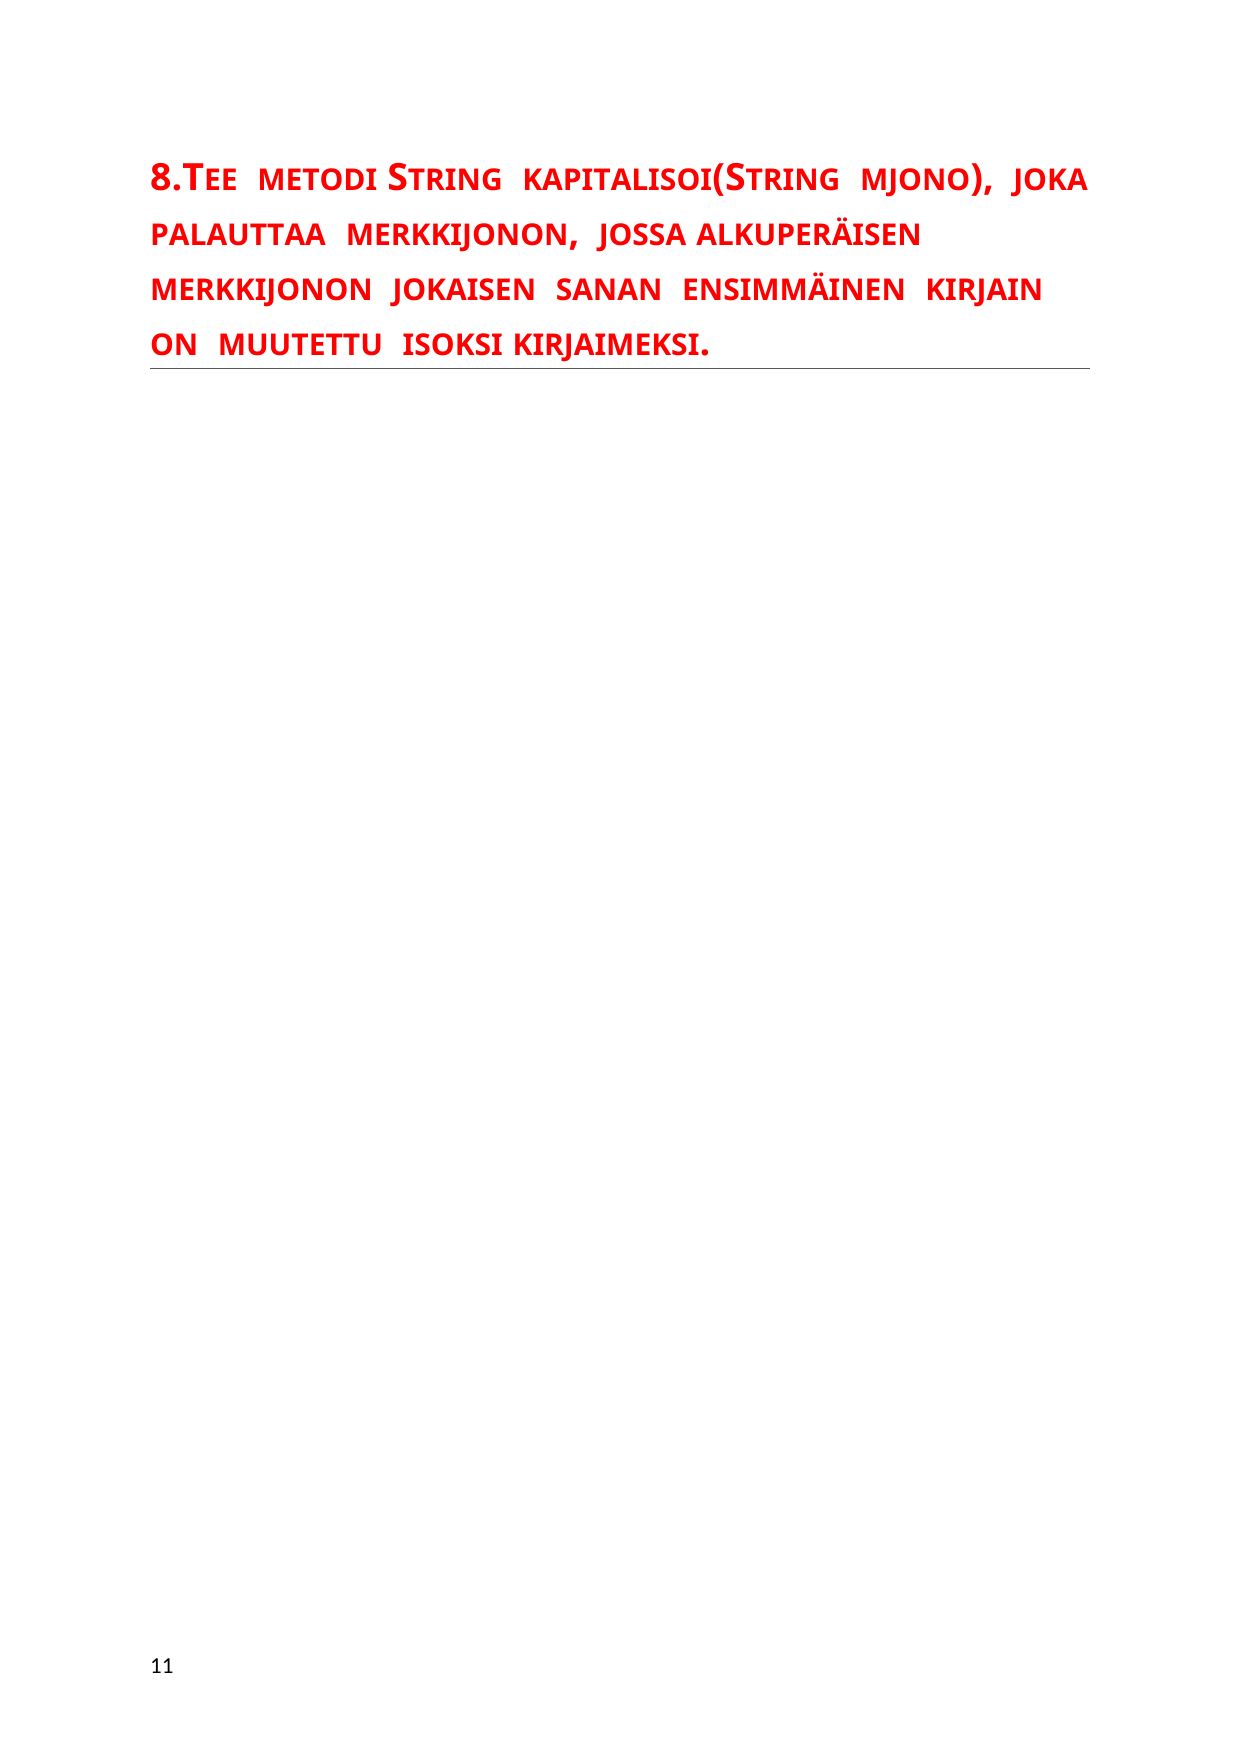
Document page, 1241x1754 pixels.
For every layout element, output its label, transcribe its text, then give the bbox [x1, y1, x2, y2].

subtitle 8.Tee metodi String kapitalisoi(String mjono), joka palauttaa merkkijonon, jossa alkuperäisen merkkijonon jokaisen sanan ensimmäinen kirjain on muutettu isoksi kirjaimeksi. [150, 150, 1090, 368]
